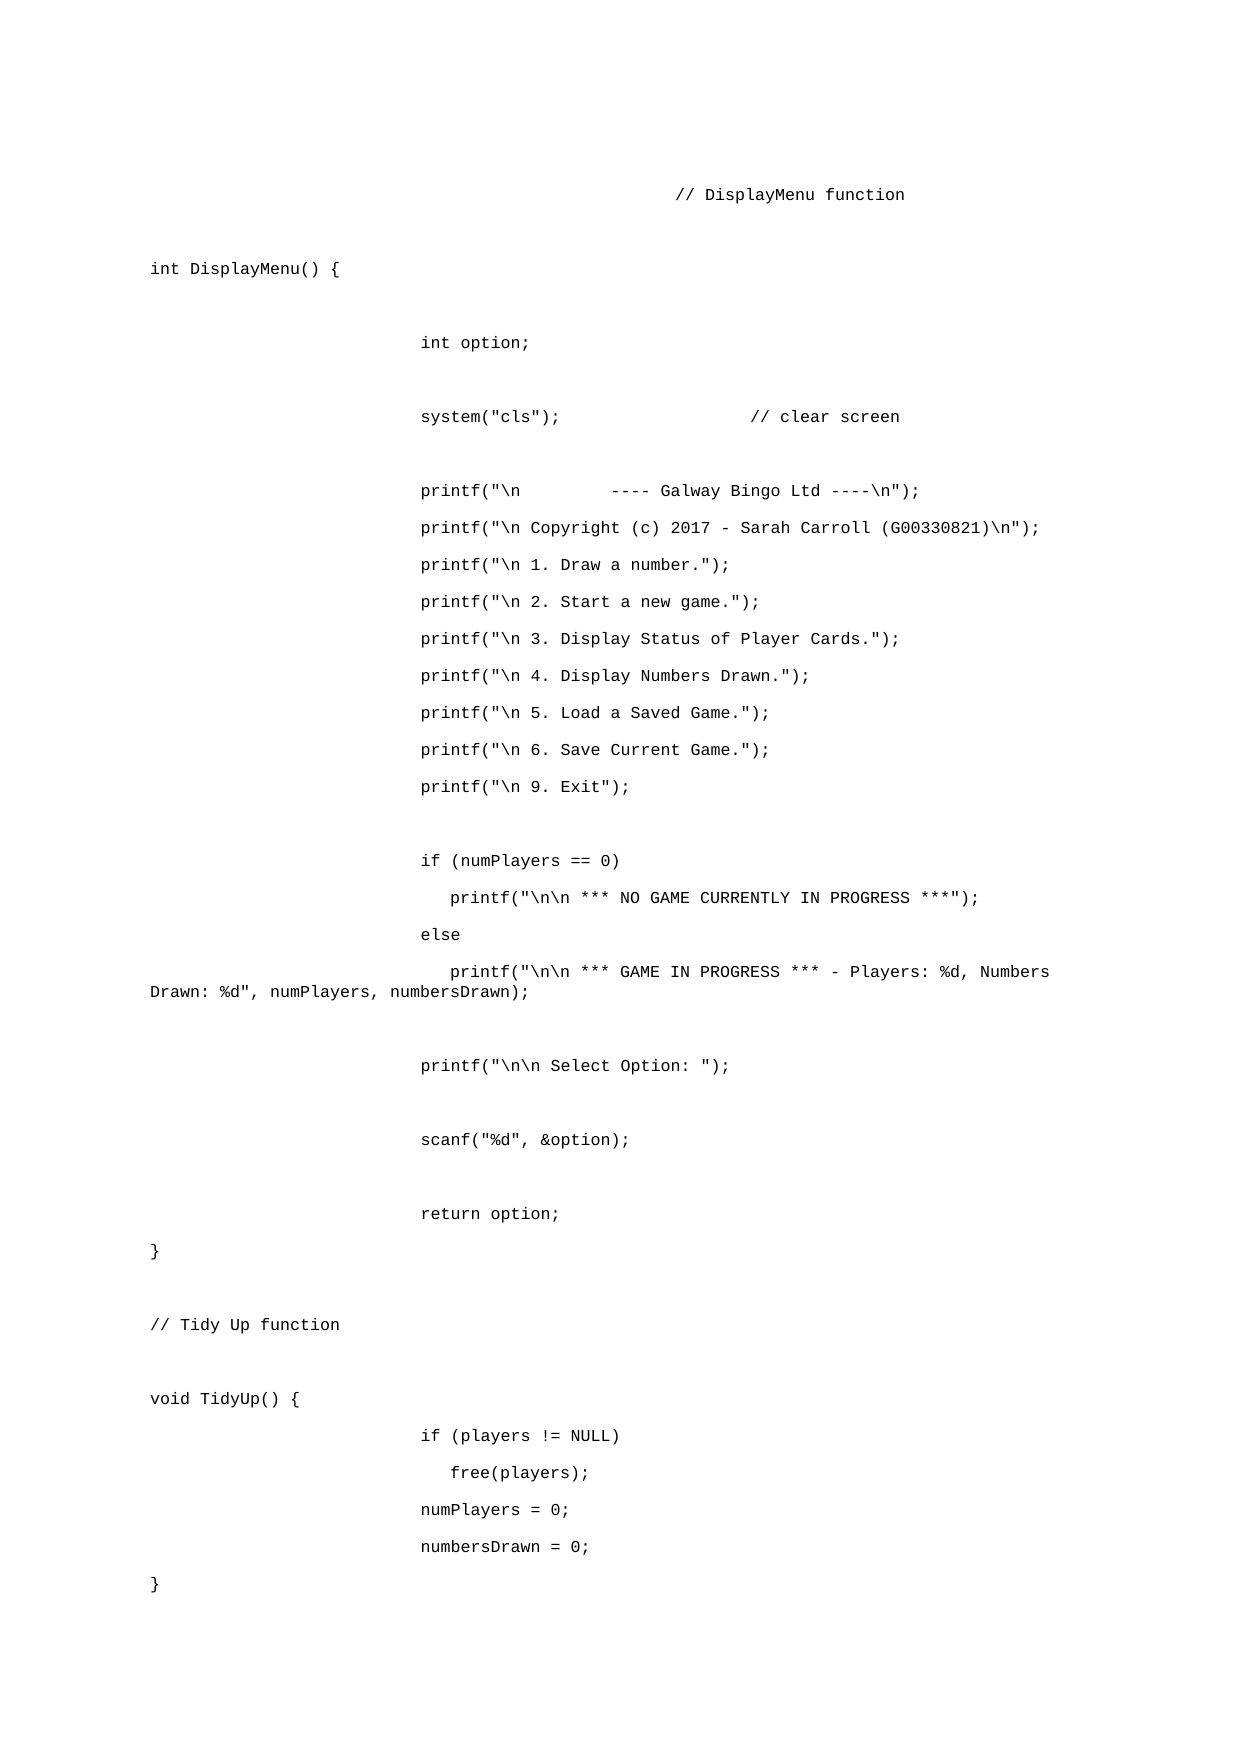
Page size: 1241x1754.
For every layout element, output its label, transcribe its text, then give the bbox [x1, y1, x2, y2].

text printf("\n 6. Save Current Game."); [150, 742, 1090, 761]
text numbersDrawn = 0; [150, 1538, 1090, 1557]
text int DisplayMenu() { [150, 261, 1090, 280]
text return option; [150, 1206, 1090, 1224]
text printf("\n 3. Display Status of Player Cards."); [150, 631, 1090, 649]
text free(players); [150, 1464, 1090, 1483]
text system("cls"); // clear screen [150, 409, 1090, 428]
text printf("\n 9. Exit"); [150, 779, 1090, 797]
text printf("\n 2. Start a new game."); [150, 594, 1090, 613]
text // DisplayMenu function [150, 187, 1090, 206]
text if (players != NULL) [150, 1428, 1090, 1446]
text // Tidy Up function [150, 1317, 1090, 1336]
text } [150, 1243, 1090, 1262]
text printf("\n ---- Galway Bingo Ltd ----\n"); [150, 483, 1090, 502]
text printf("\n Copyright (c) 2017 - Sarah Carroll (G00330821)\n"); [150, 520, 1090, 539]
text printf("\n\n *** NO GAME CURRENTLY IN PROGRESS ***"); [150, 889, 1090, 908]
text printf("\n\n Select Option: "); [150, 1058, 1090, 1077]
text numPlayers = 0; [150, 1502, 1090, 1520]
text if (numPlayers == 0) [150, 853, 1090, 871]
text } [150, 1576, 1090, 1594]
text void TidyUp() { [150, 1391, 1090, 1409]
text printf("\n 1. Draw a number."); [150, 557, 1090, 576]
text else [150, 927, 1090, 945]
text scanf("%d", &option); [150, 1132, 1090, 1151]
text printf("\n\n *** GAME IN PROGRESS *** - Players: %d, Numbers Drawn: %d", numPlayers, numbersDrawn); [150, 963, 1090, 1003]
text int option; [150, 335, 1090, 354]
text printf("\n 5. Load a Saved Game."); [150, 705, 1090, 723]
text printf("\n 4. Display Numbers Drawn."); [150, 668, 1090, 687]
